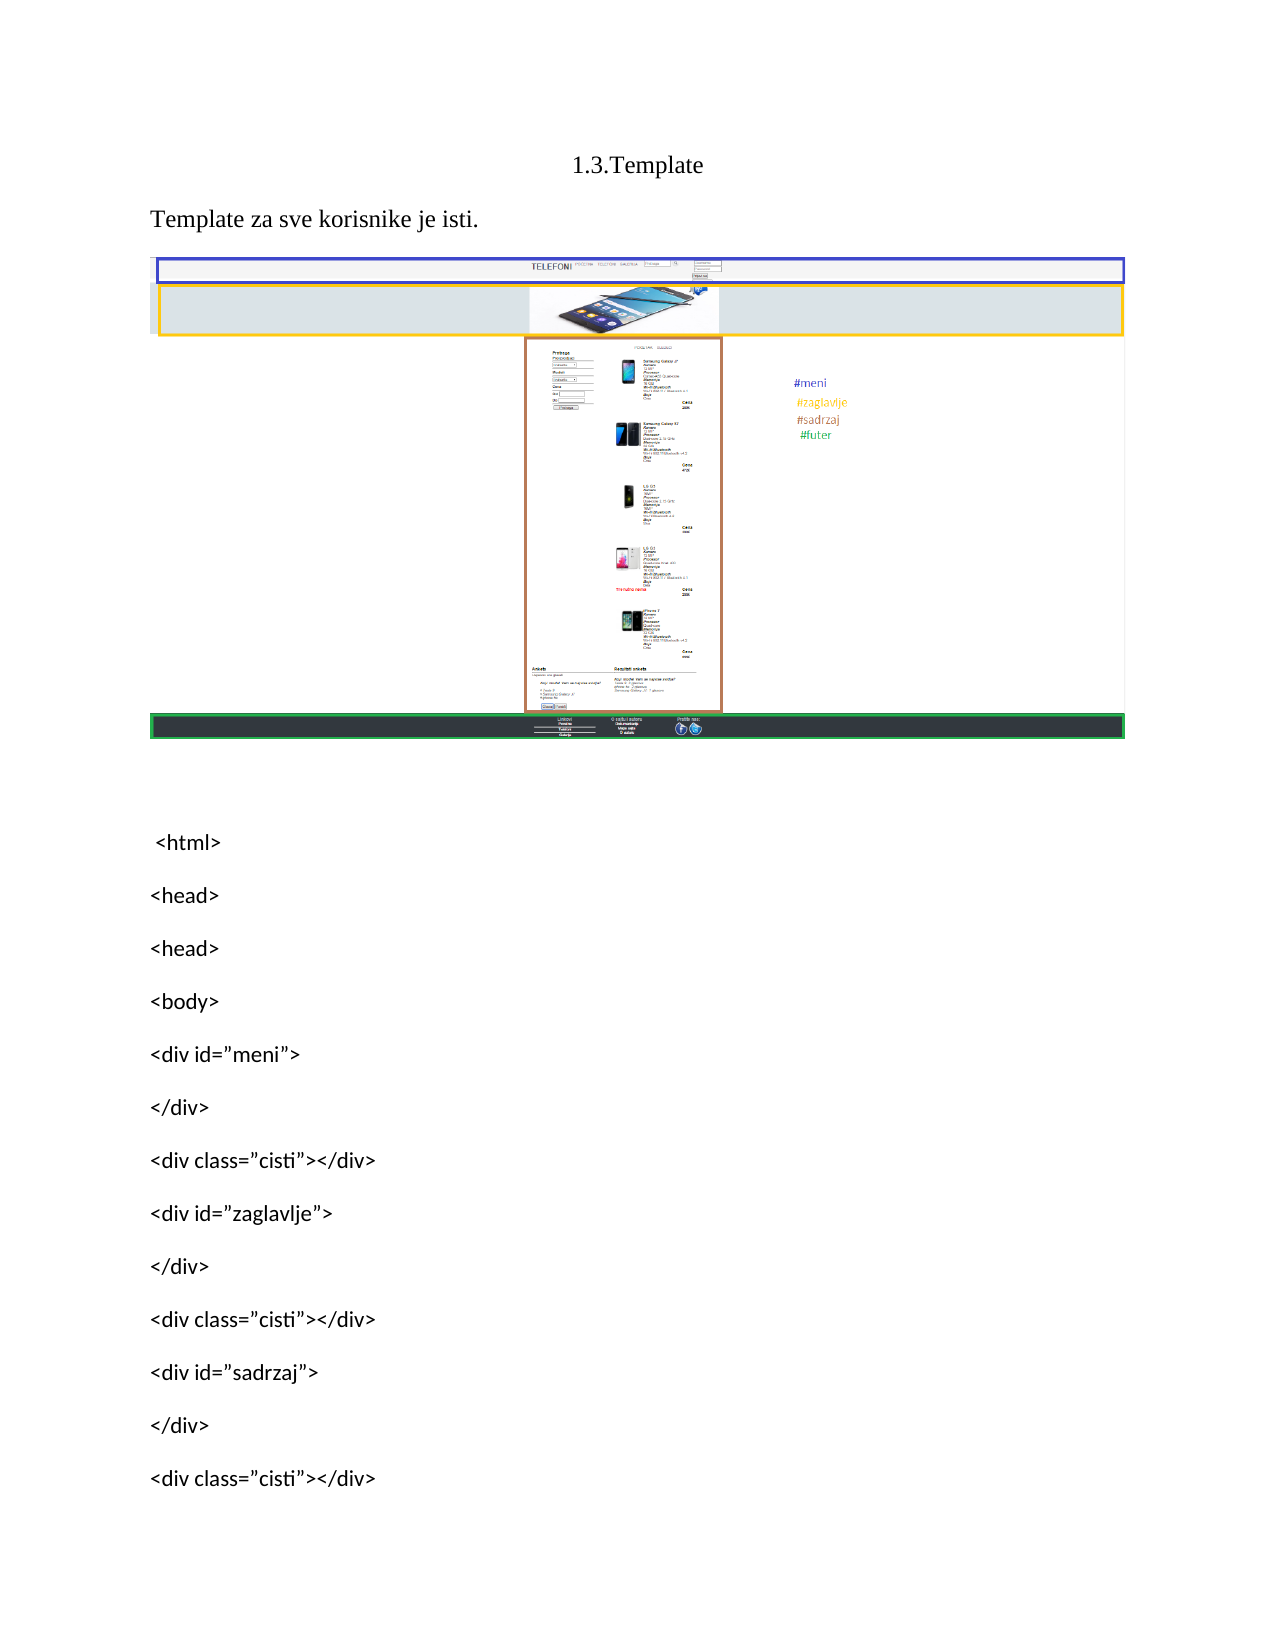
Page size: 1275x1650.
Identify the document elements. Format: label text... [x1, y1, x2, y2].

text <html> [150, 828, 1125, 856]
text <div class=”cisti”></div> [150, 1306, 1125, 1333]
text <div id=”sadrzaj”> [150, 1358, 1125, 1387]
text <div id=”zaglavlje”> [150, 1199, 1125, 1227]
picture [150, 257, 1125, 739]
text 1.3.Template [150, 150, 1125, 179]
text <body> [150, 987, 1125, 1015]
text <head> [150, 934, 1125, 962]
text </div> [150, 1412, 1125, 1439]
text <head> [150, 881, 1125, 909]
text <div class=”cisti”></div> [150, 1146, 1125, 1174]
text Template za sve korisnike je isti. [150, 204, 1125, 233]
text </div> [150, 1252, 1125, 1281]
text <div id=”meni”> [150, 1040, 1125, 1068]
text <div class=”cisti”></div> [150, 1464, 1125, 1493]
text </div> [150, 1093, 1125, 1121]
